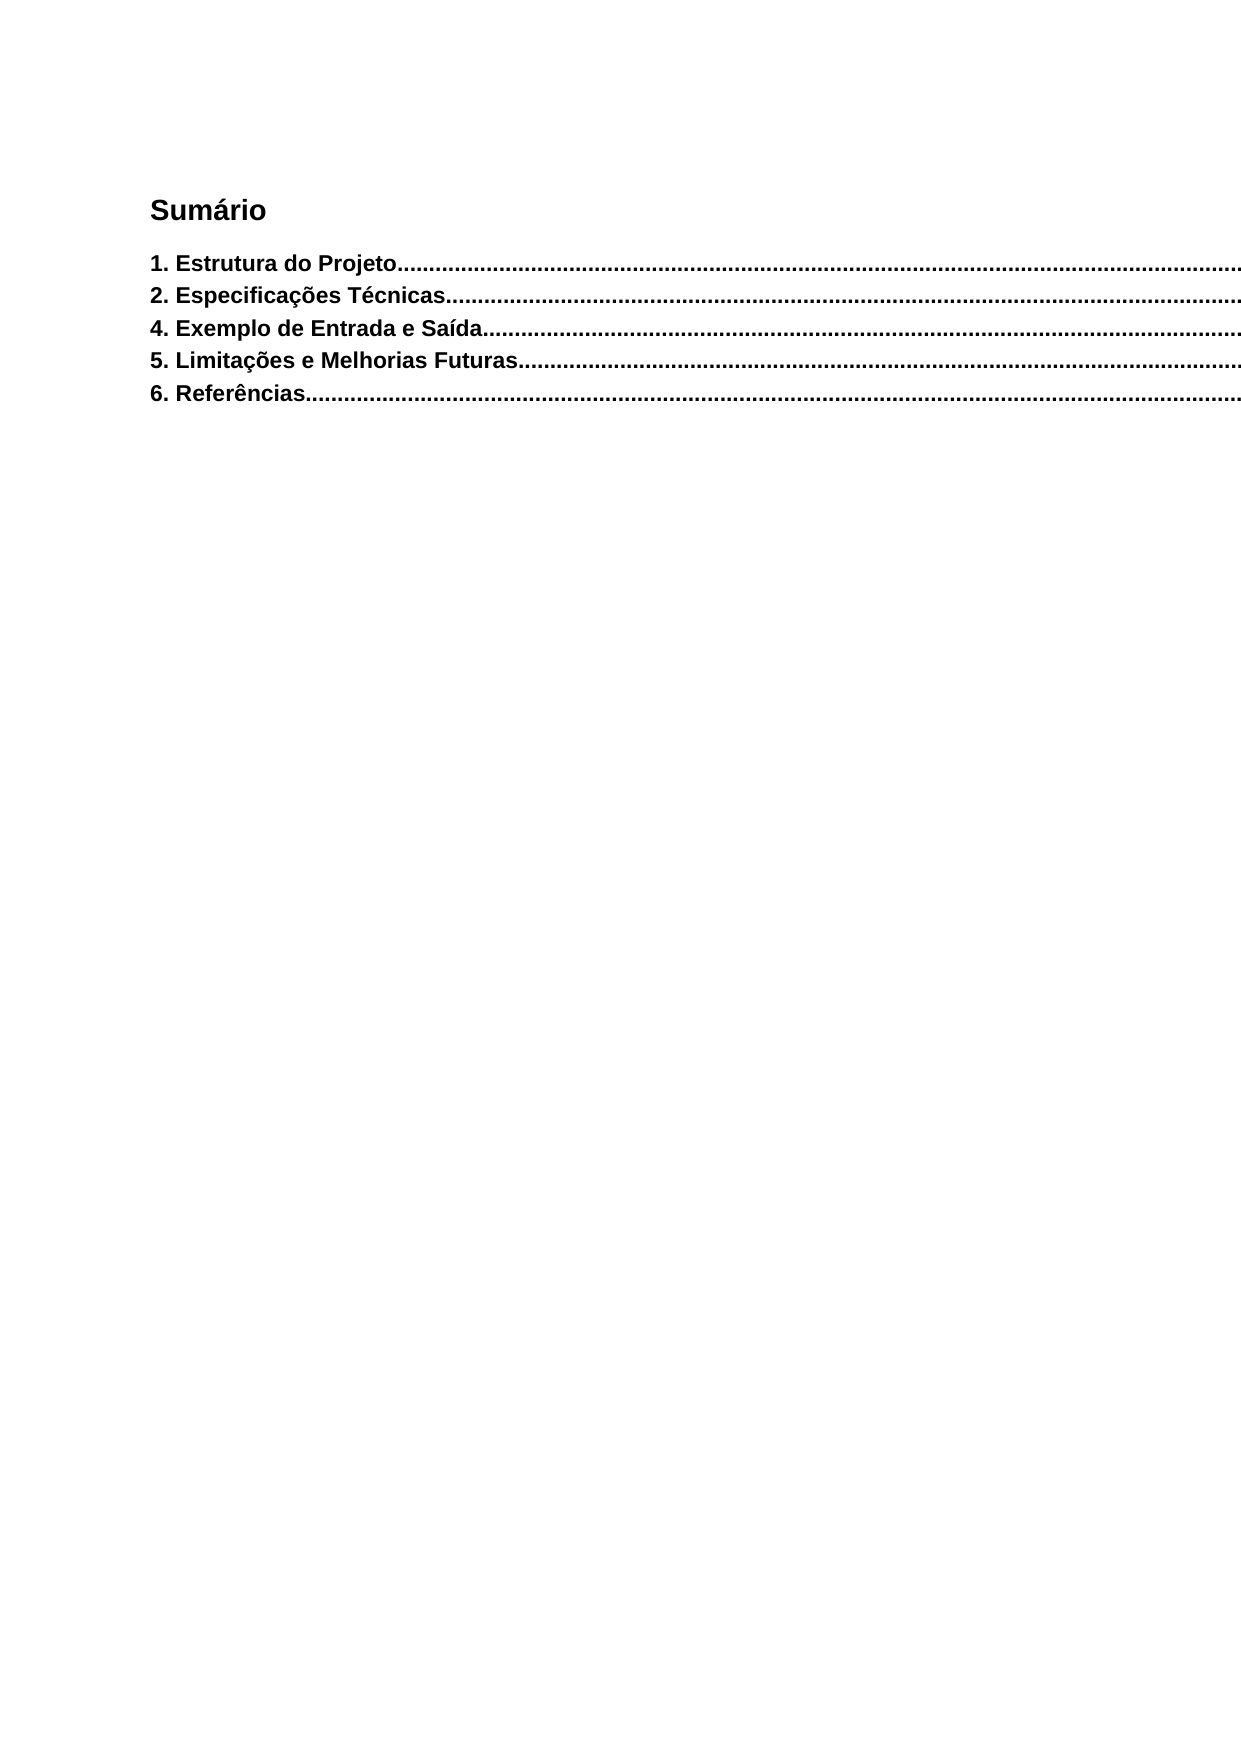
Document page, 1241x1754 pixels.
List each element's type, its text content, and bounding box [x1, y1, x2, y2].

text Sumário [150, 193, 1090, 227]
